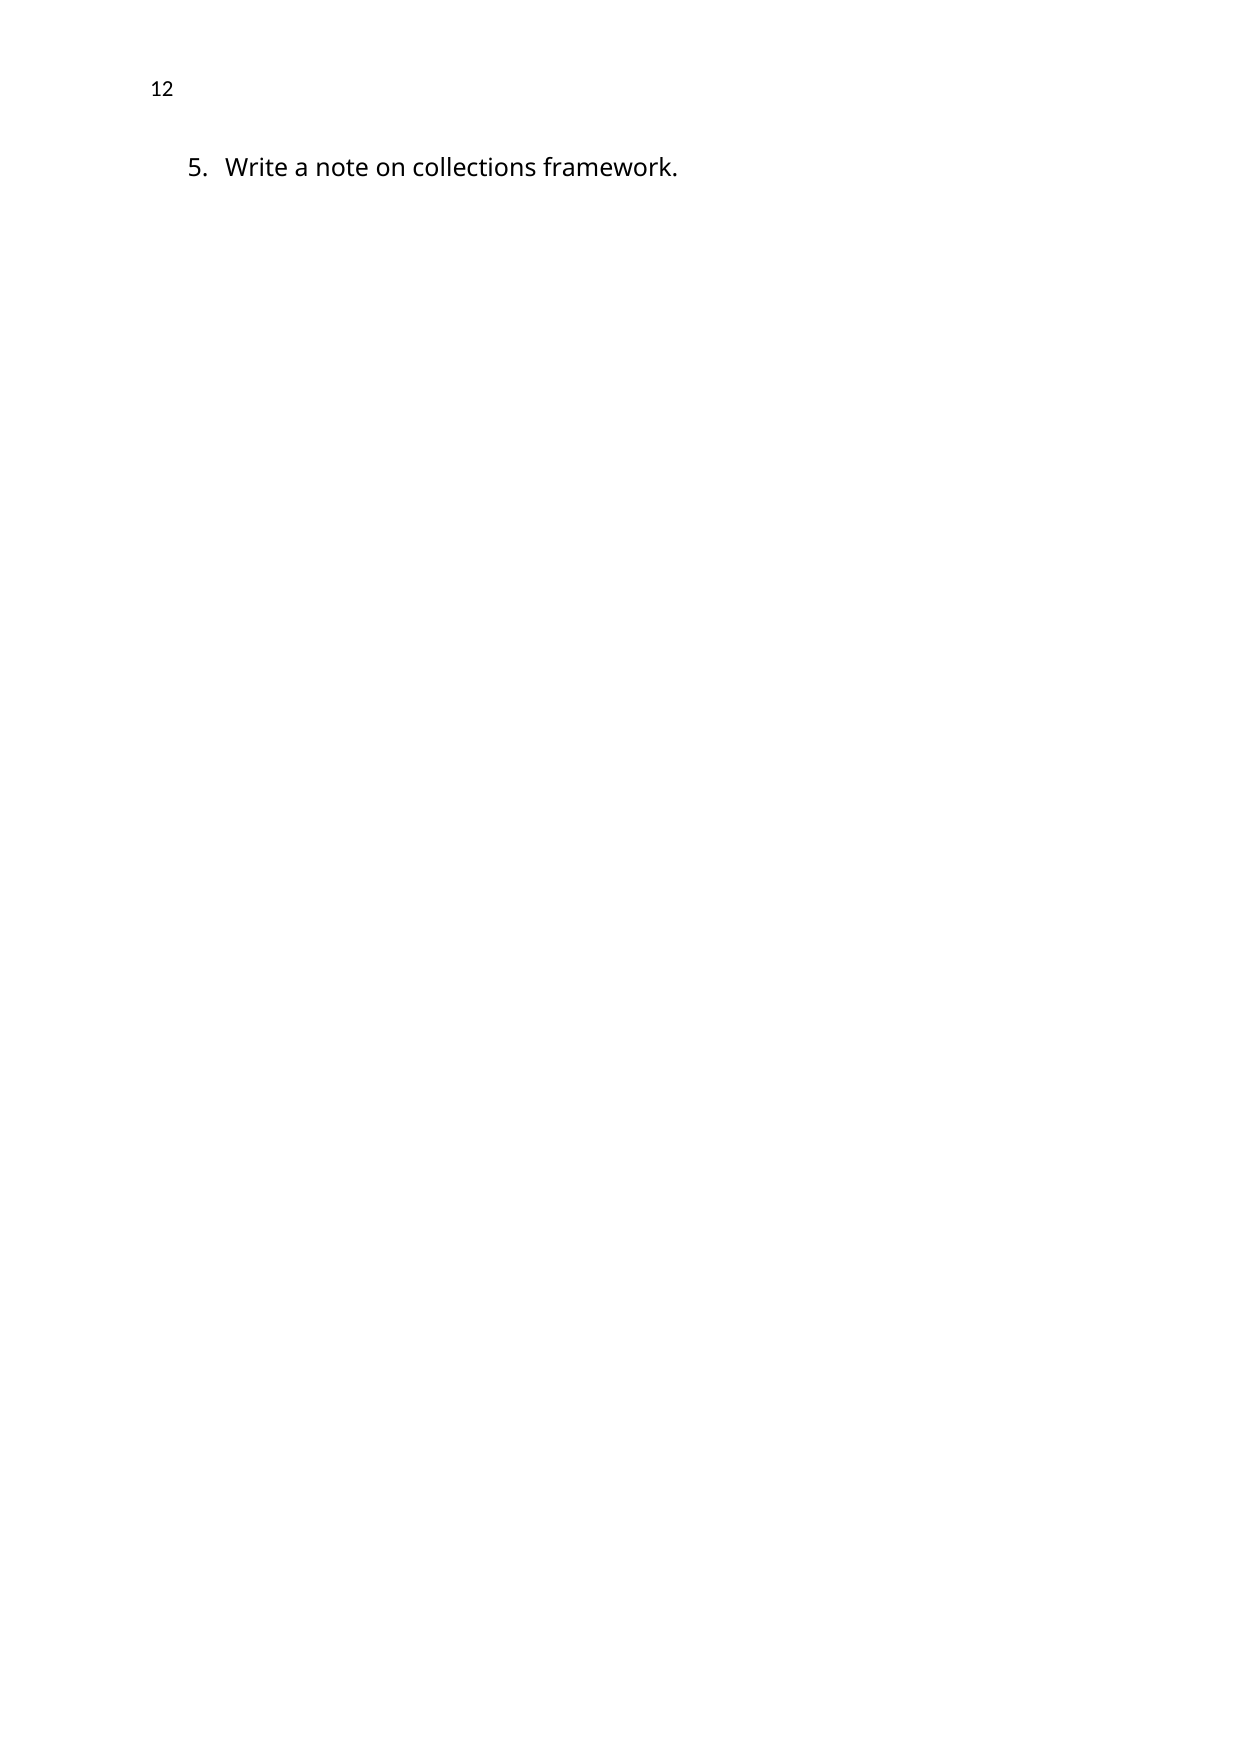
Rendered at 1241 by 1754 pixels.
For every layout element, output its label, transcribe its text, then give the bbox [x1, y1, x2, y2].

list Write a note on collections framework. [187, 150, 1090, 184]
